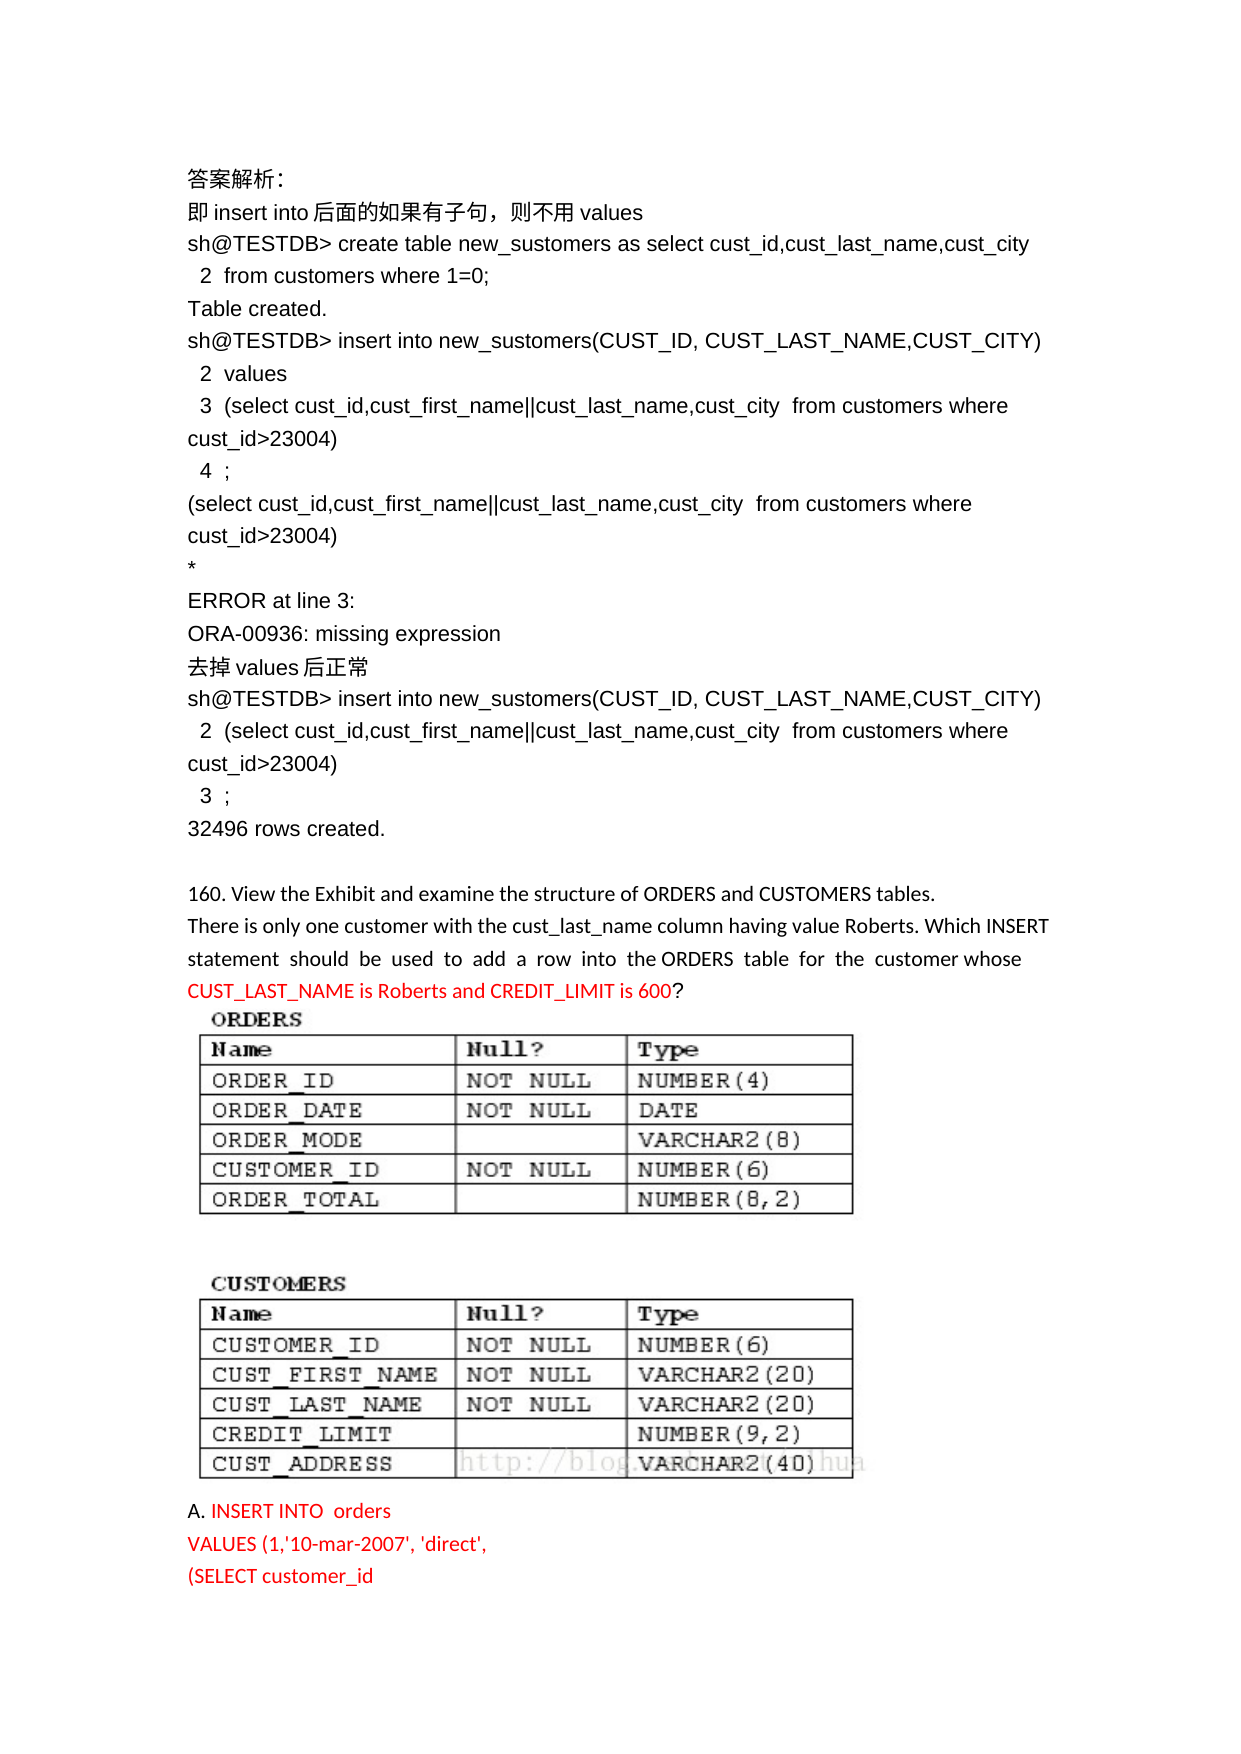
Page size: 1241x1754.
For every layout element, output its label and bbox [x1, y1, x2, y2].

picture [187, 1008, 885, 1493]
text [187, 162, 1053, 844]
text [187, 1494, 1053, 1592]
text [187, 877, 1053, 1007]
